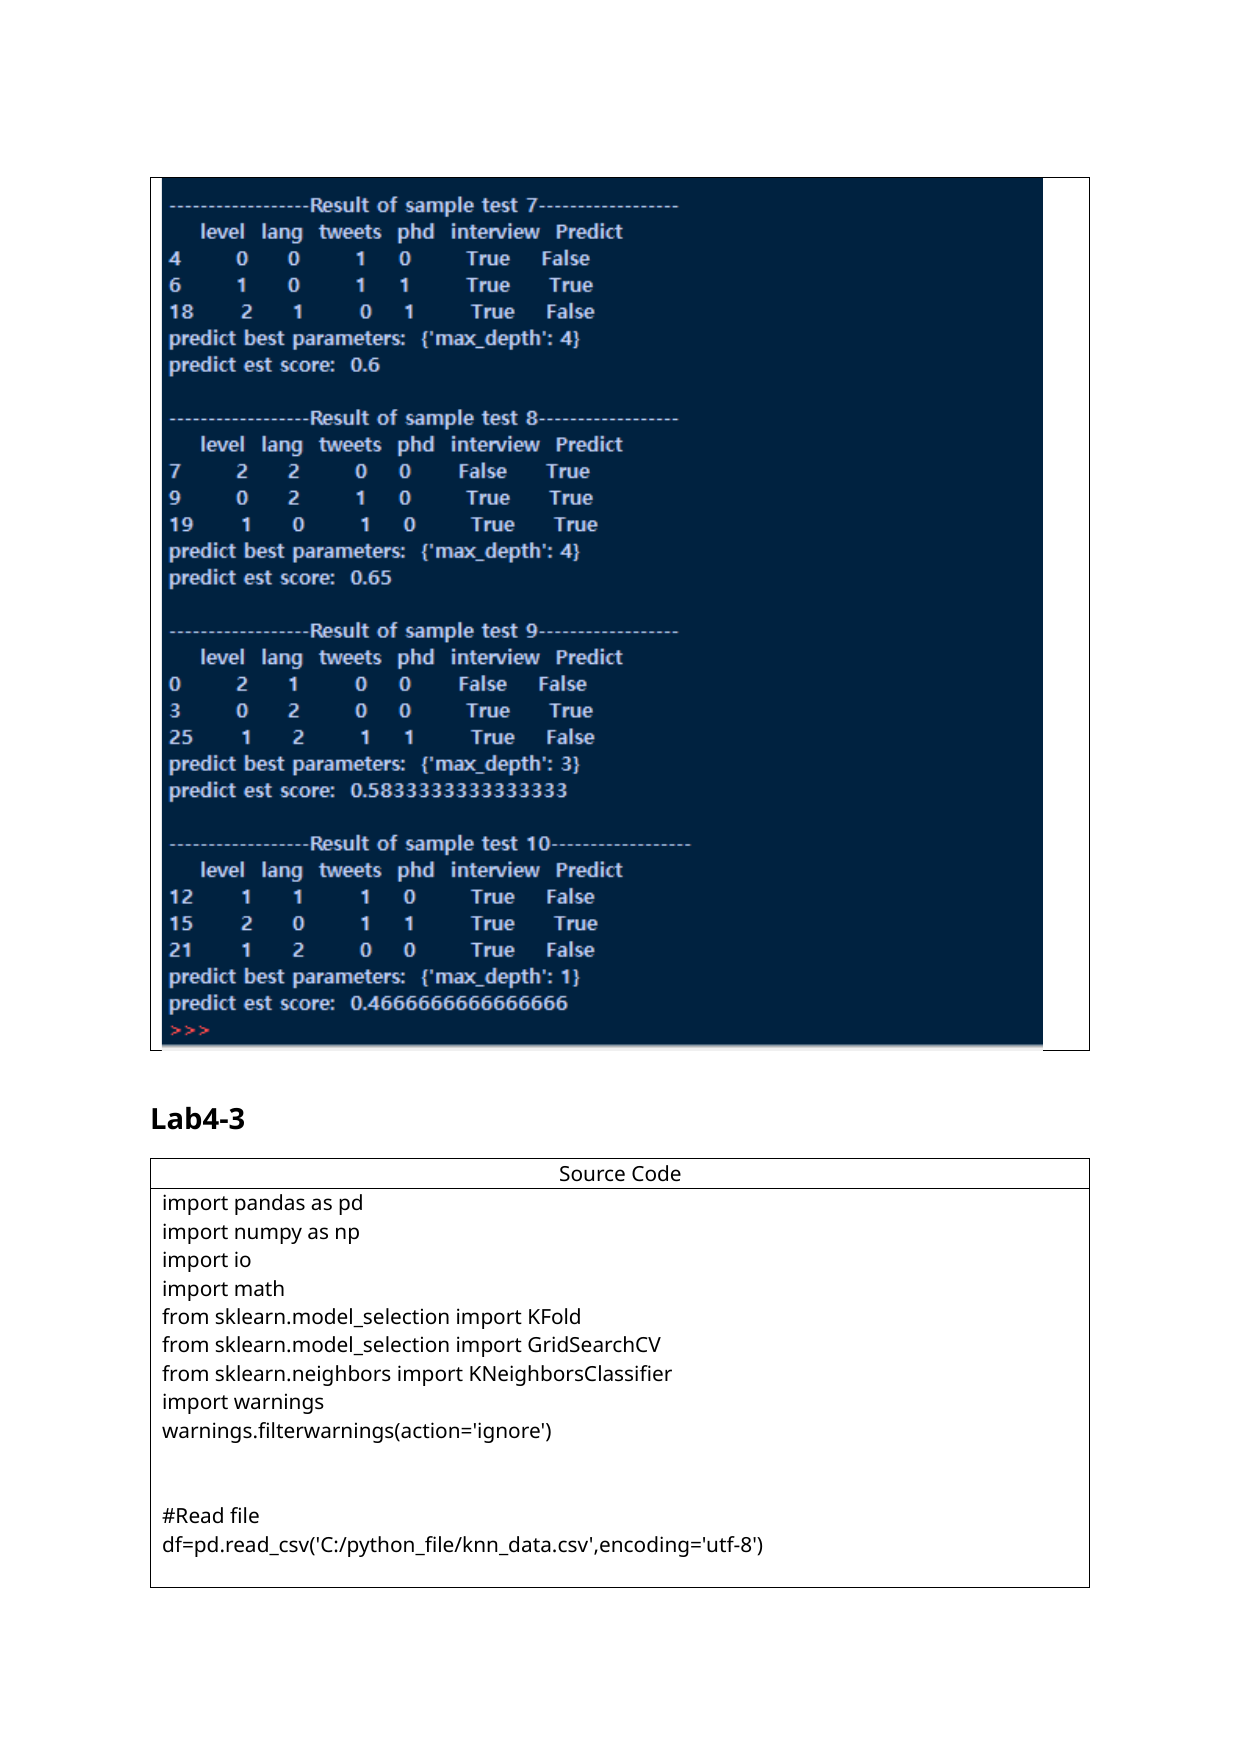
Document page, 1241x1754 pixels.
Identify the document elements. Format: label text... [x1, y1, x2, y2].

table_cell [151, 1189, 1089, 1587]
text Lab4-3 [150, 1098, 1090, 1138]
table_cell [151, 178, 161, 1050]
table_header Source Code [151, 1159, 1089, 1187]
table_cell [1043, 178, 1089, 1050]
picture [161, 178, 1043, 1051]
